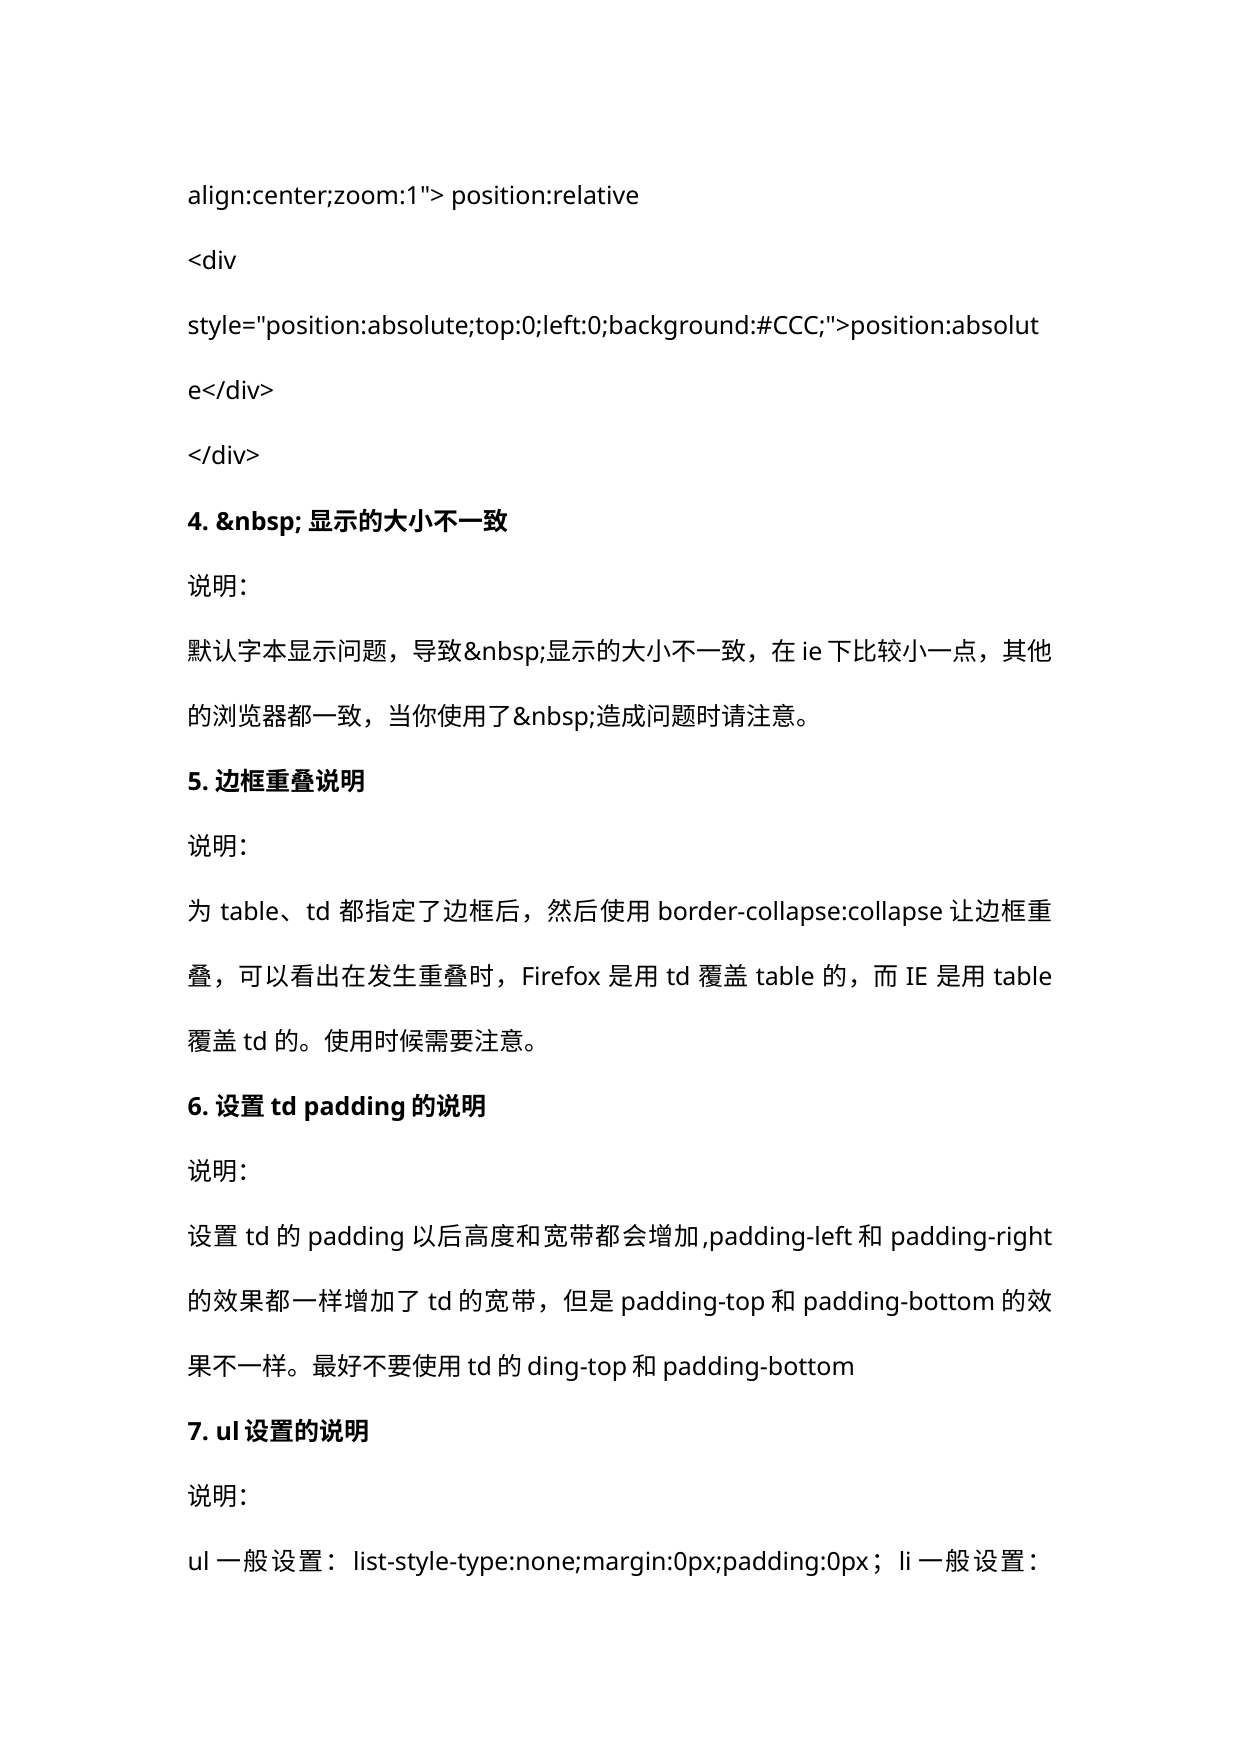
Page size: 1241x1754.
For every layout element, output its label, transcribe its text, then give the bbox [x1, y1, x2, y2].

text 6. 设置td padding的说明 [187, 1072, 1053, 1137]
text 5. 边框重叠说明 [187, 747, 1053, 812]
text 默认字本显示问题，导致&nbsp;显示的大小不一致，在ie下比较小一点，其他的浏览器都一致，当你使用了&nbsp;造成问题时请注意。 [187, 617, 1053, 747]
text 4. &nbsp; 显示的大小不一致 [187, 487, 1053, 552]
text 说明： [187, 1462, 1053, 1527]
text <div style="position:absolute;top:0;left:0;background:#CCC;">position:absolute</div> [187, 227, 1053, 422]
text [187, 162, 1053, 227]
text 说明： [187, 812, 1053, 877]
text 7. ul设置的说明 [187, 1397, 1053, 1462]
text 说明： [187, 1137, 1053, 1202]
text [187, 1527, 1053, 1592]
text 为 table、td 都指定了边框后，然后使用border-collapse:collapse让边框重叠，可以看出在发生重叠时，Firefox 是用 td 覆盖 table 的，而 IE 是用 table 覆盖 td 的。使用时候需要注意。 [187, 877, 1053, 1072]
text 设置td的padding以后高度和宽带都会增加,padding-left和padding-right的效果都一样增加了td的宽带，但是padding-top和padding-bottom的效果不一样。最好不要使用td的ding-top和padding-bottom [187, 1202, 1053, 1397]
text 说明： [187, 552, 1053, 617]
text </div> [187, 422, 1053, 487]
